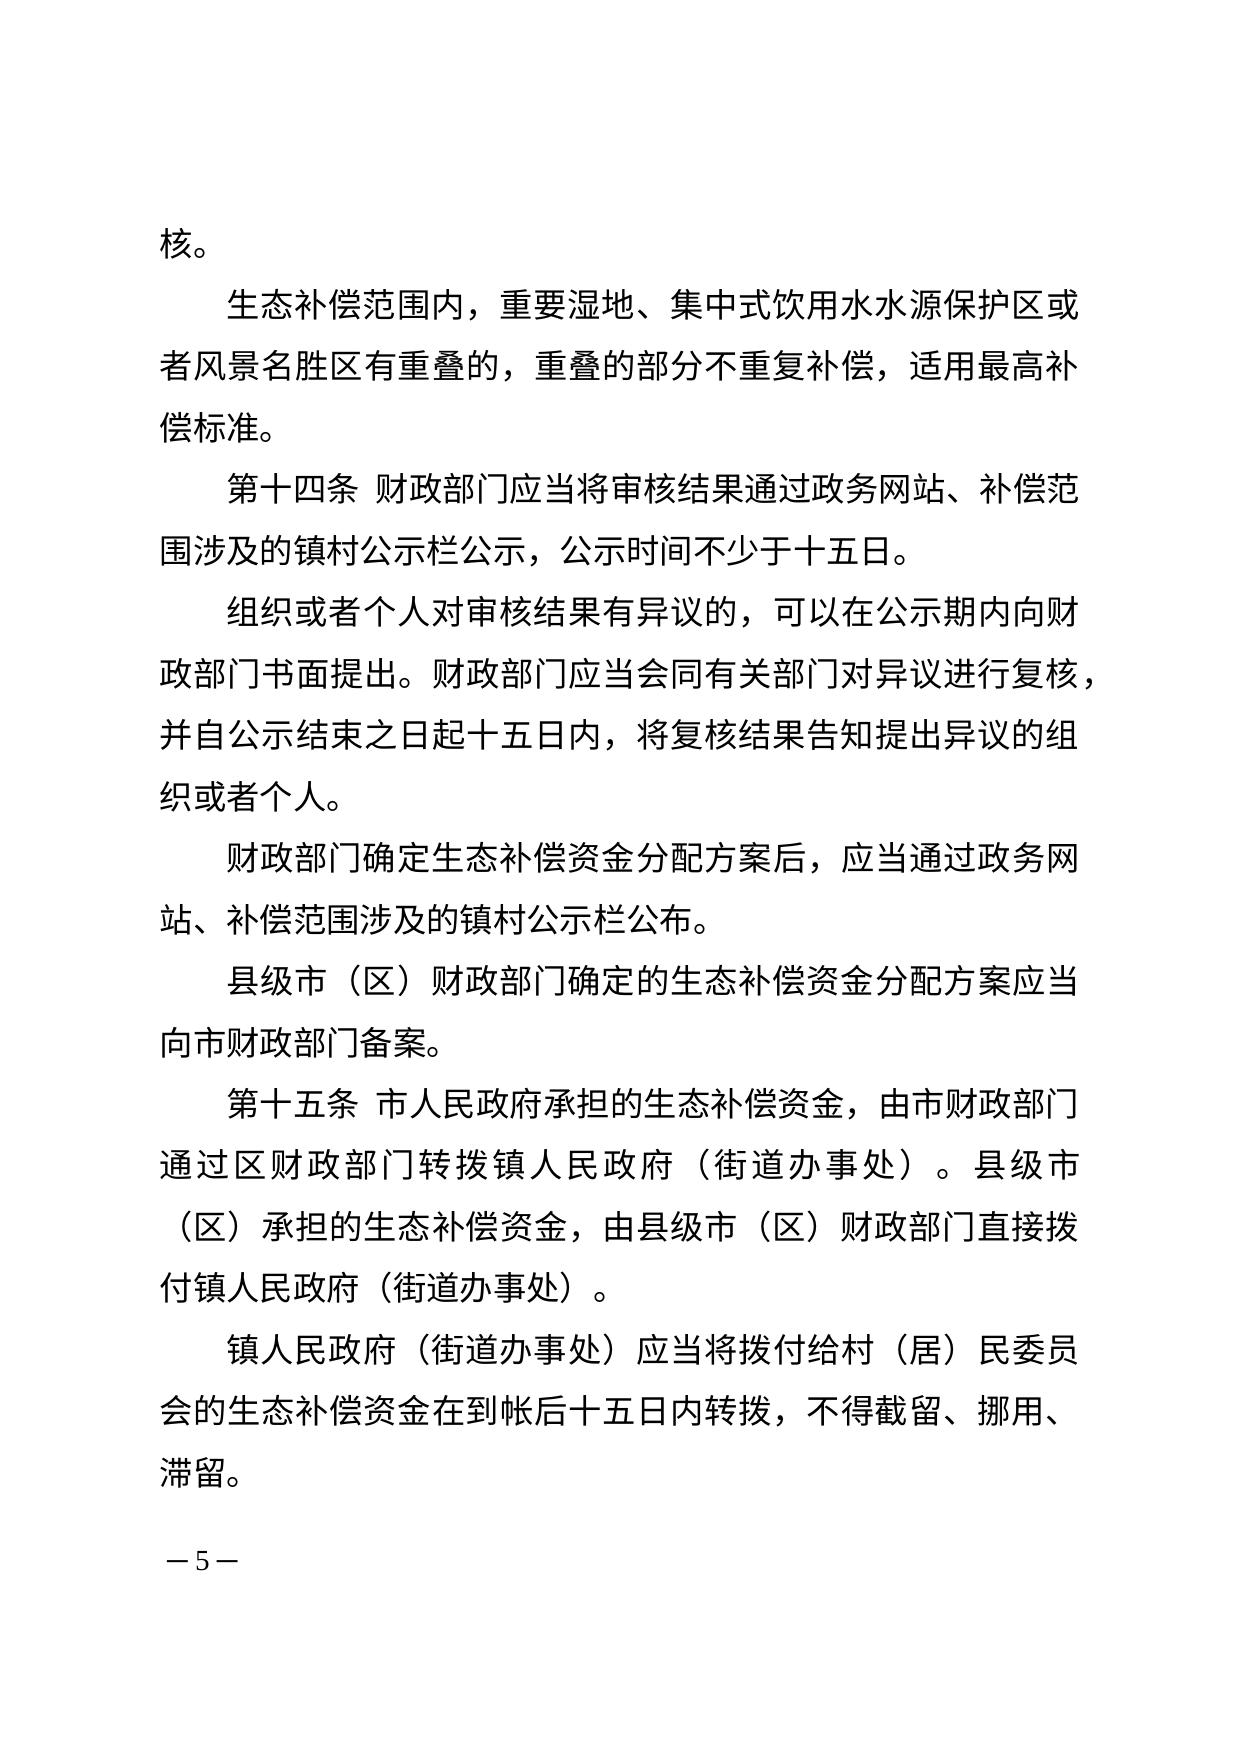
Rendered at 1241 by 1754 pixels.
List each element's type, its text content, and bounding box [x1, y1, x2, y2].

text 镇人民政府（街道办事处）应当将拨付给村（居）民委员会的生态补偿资金在到帐后十五日内转拨，不得截留、挪用、滞留。 [159, 1313, 1081, 1497]
text 第十五条 市人民政府承担的生态补偿资金，由市财政部门通过区财政部门转拨镇人民政府（街道办事处）。县级市（区）承担的生态补偿资金，由县级市（区）财政部门直接拨付镇人民政府（街道办事处）。 [159, 1067, 1081, 1313]
text 财政部门确定生态补偿资金分配方案后，应当通过政务网站、补偿范围涉及的镇村公示栏公布。 [159, 821, 1081, 944]
text 组织或者个人对审核结果有异议的，可以在公示期内向财政部门书面提出。财政部门应当会同有关部门对异议进行复核，并自公示结束之日起十五日内，将复核结果告知提出异议的组织或者个人。 [159, 576, 1081, 821]
text 生态补偿范围内，重要湿地、集中式饮用水水源保护区或者风景名胜区有重叠的，重叠的部分不重复补偿，适用最高补偿标准。 [159, 268, 1081, 453]
text 县级市（区）财政部门确定的生态补偿资金分配方案应当向市财政部门备案。 [159, 944, 1081, 1067]
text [159, 207, 1081, 268]
text 第十四条 财政部门应当将审核结果通过政务网站、补偿范围涉及的镇村公示栏公示，公示时间不少于十五日。 [159, 453, 1081, 576]
